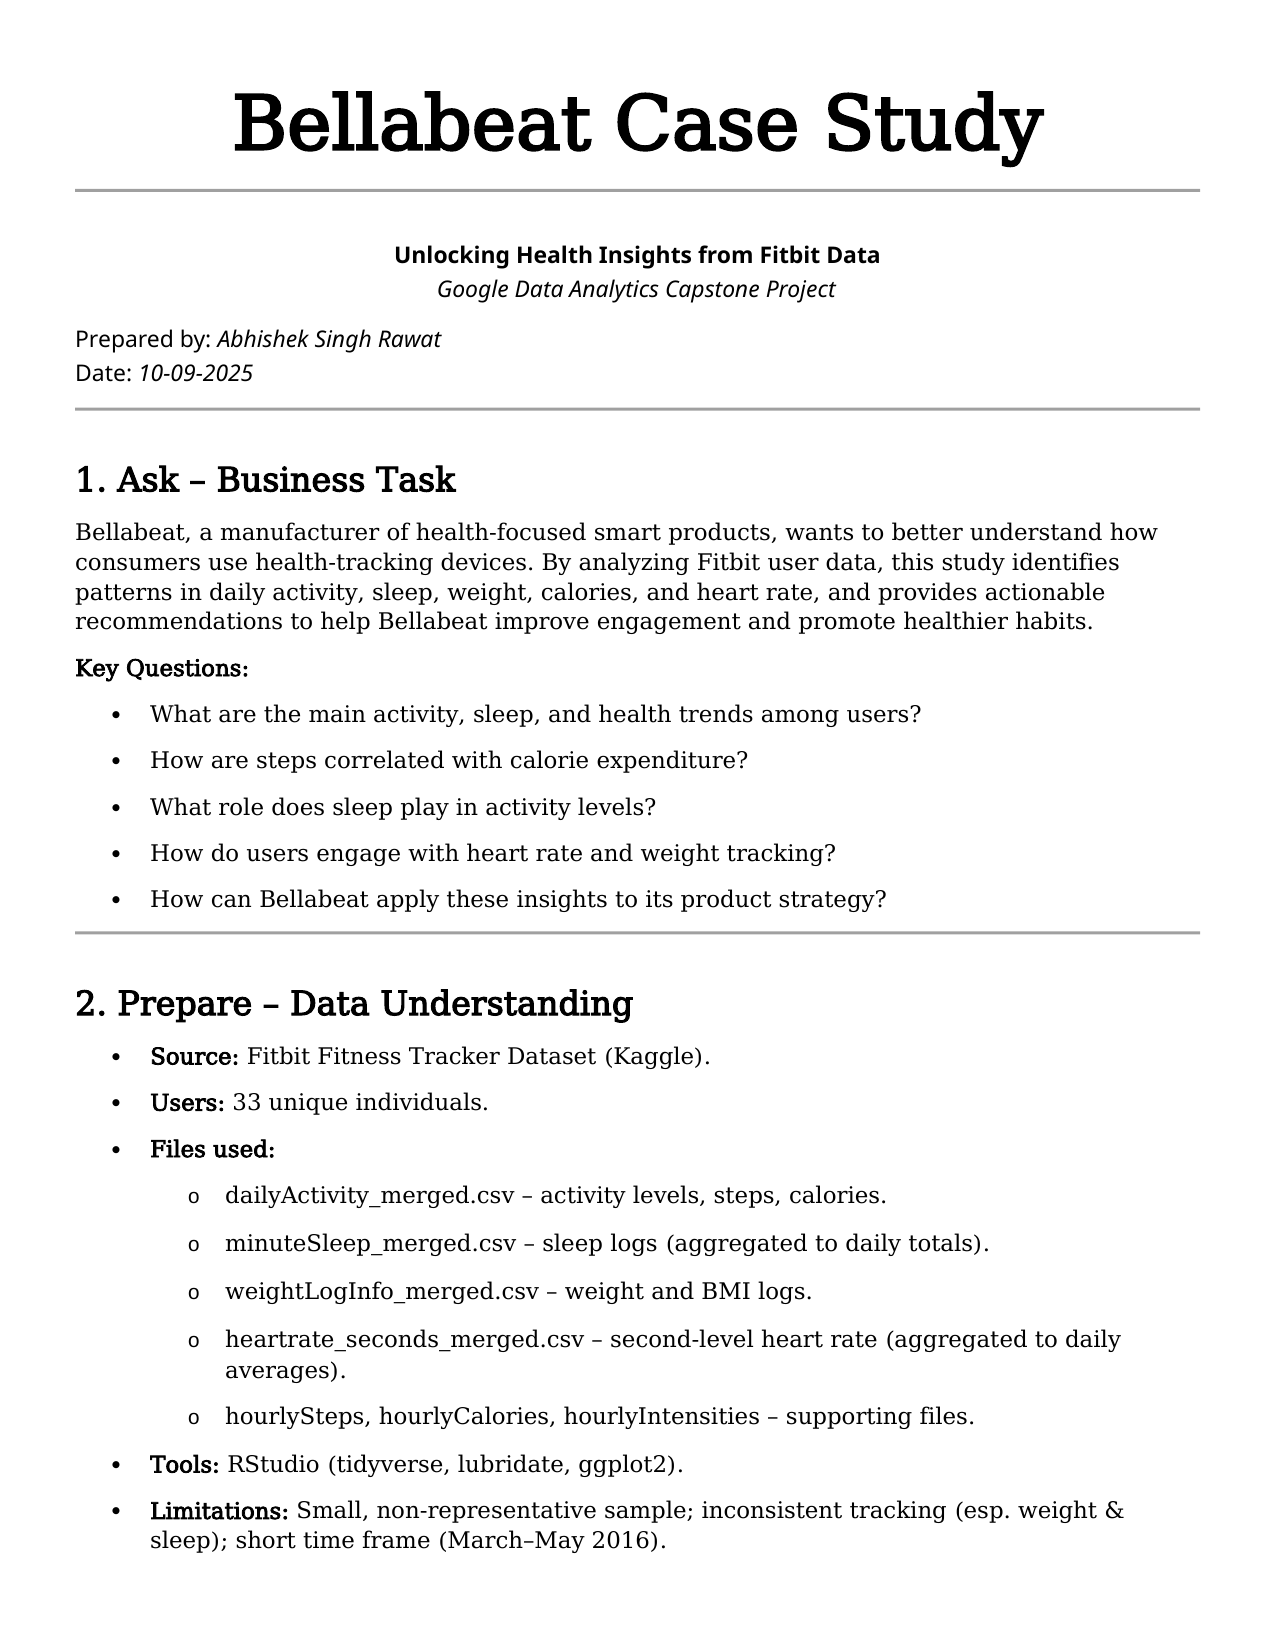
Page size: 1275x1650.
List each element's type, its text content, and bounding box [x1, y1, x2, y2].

list Files used: [112, 1134, 1200, 1162]
text 2. Prepare – Data Understanding [75, 982, 1200, 1022]
list weightLogInfo_merged.csv – weight and BMI logs. [187, 1276, 1200, 1305]
text Bellabeat, a manufacturer of health-focused smart products, wants to better understand how consumers use health-tracking devices. By analyzing Fitbit user data, this study identifies patterns in daily activity, sleep, weight, calories, and heart rate, and provides actionable recommendations to help Bellabeat improve engagement and promote healthier habits. [75, 518, 1200, 634]
text Key Questions: [75, 653, 1200, 681]
list What are the main activity, sleep, and health trends among users? [112, 699, 1200, 727]
list Users: 33 unique individuals. [112, 1088, 1200, 1115]
list Source: Fitbit Fitness Tracker Dataset (Kaggle). [112, 1042, 1200, 1069]
list hourlySteps, hourlyCalories, hourlyIntensities – supporting files. [187, 1402, 1200, 1431]
list Tools: RStudio (tidyverse, lubridate, ggplot2). [112, 1450, 1200, 1477]
list Limitations: Small, non-representative sample; inconsistent tracking (esp. weight & sleep); short time frame (March–May 2016). [112, 1496, 1200, 1553]
list dailyActivity_merged.csv – activity levels, steps, calories. [187, 1181, 1200, 1209]
list heartrate_seconds_merged.csv – second-level heart rate (aggregated to daily averages). [187, 1324, 1200, 1383]
text Prepared by: Abhishek Singh Rawat Date: 10-09-2025 [75, 323, 1200, 388]
text Bellabeat Case Study [75, 75, 1200, 165]
list How are steps correlated with calorie expenditure? [112, 746, 1200, 773]
list minuteSleep_merged.csv – sleep logs (aggregated to daily totals). [187, 1228, 1200, 1257]
list How can Bellabeat apply these insights to its product strategy? [112, 885, 1200, 912]
text 1. Ask – Business Task [75, 458, 1200, 498]
list What role does sleep play in activity levels? [112, 792, 1200, 820]
text Unlocking Health Insights from Fitbit Data Google Data Analytics Capstone Project [75, 239, 1200, 304]
list How do users engage with heart rate and weight tracking? [112, 839, 1200, 866]
